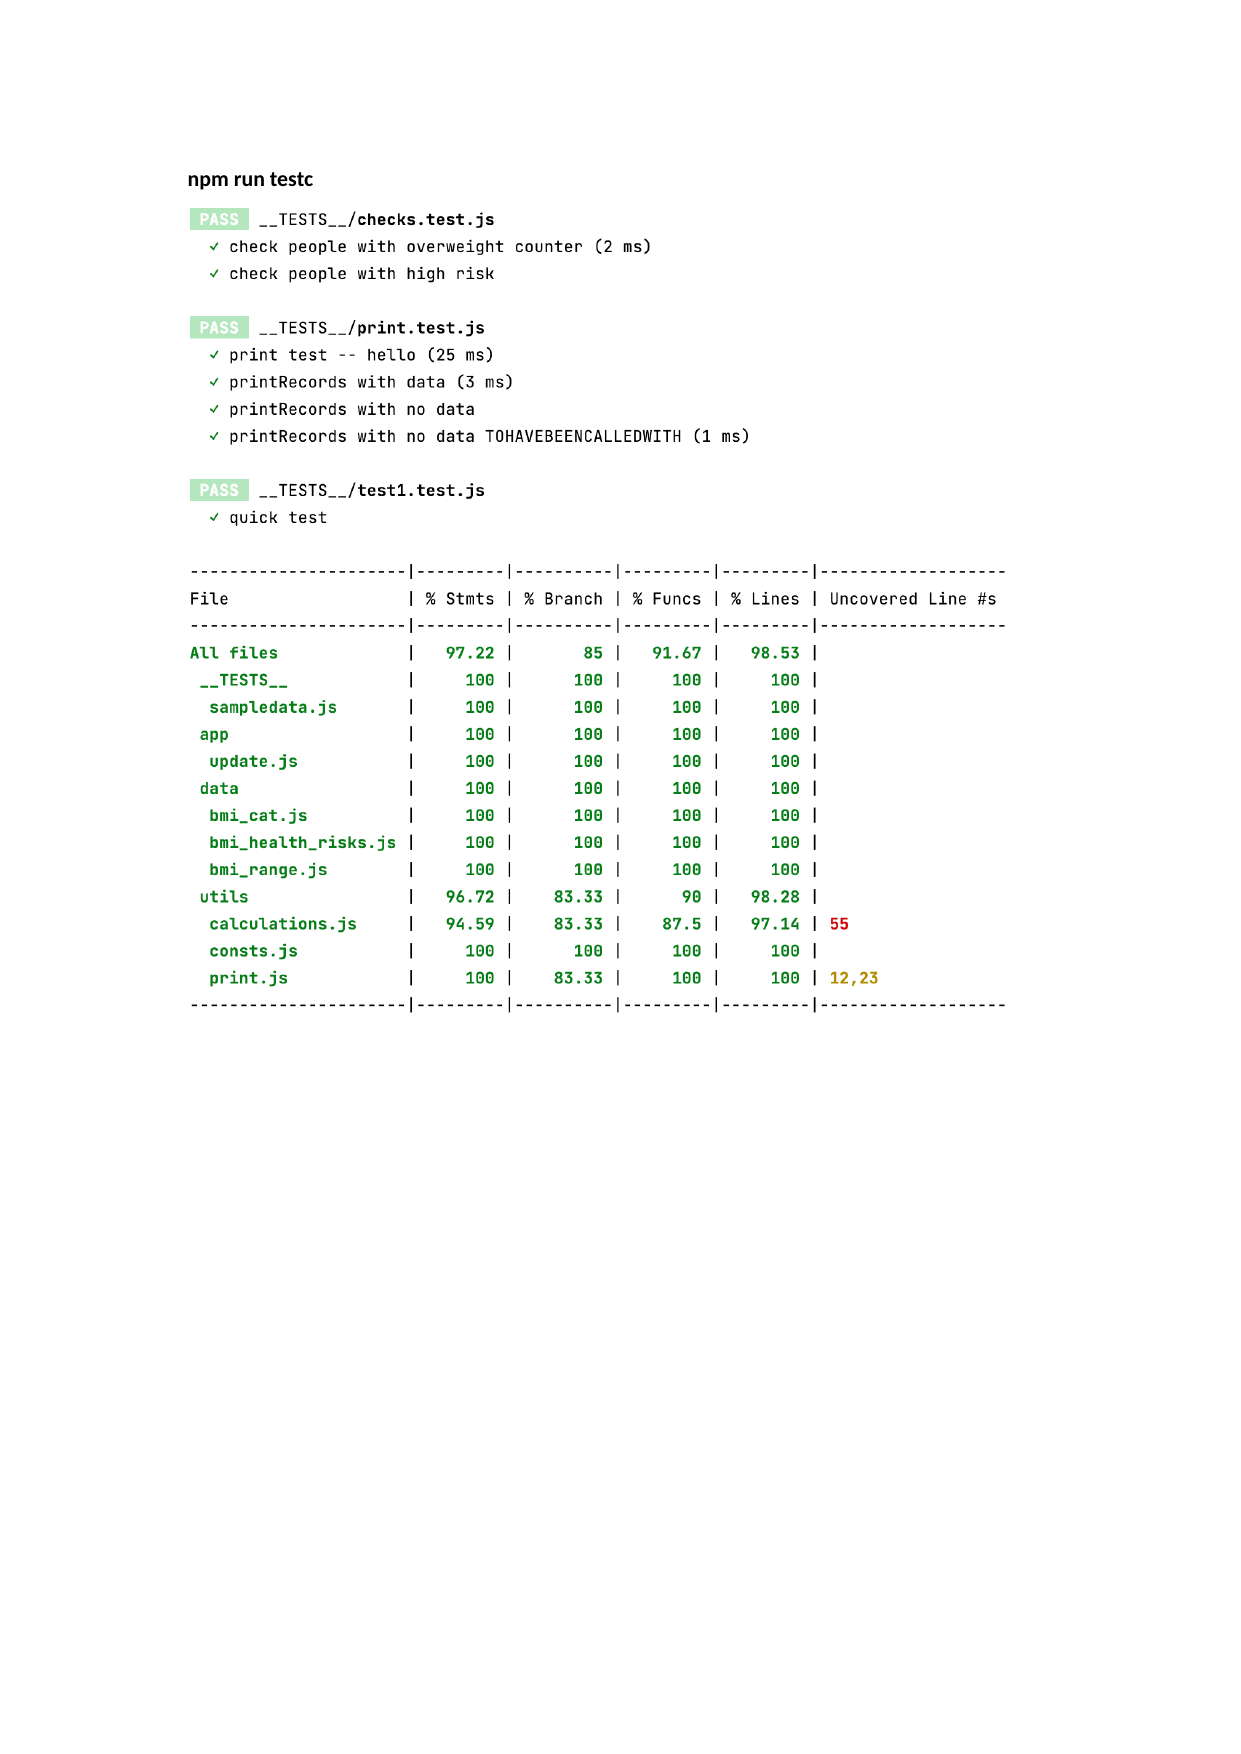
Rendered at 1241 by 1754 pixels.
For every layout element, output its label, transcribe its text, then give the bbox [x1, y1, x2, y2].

text npm run testc [187, 162, 1053, 194]
picture [187, 194, 1052, 1019]
